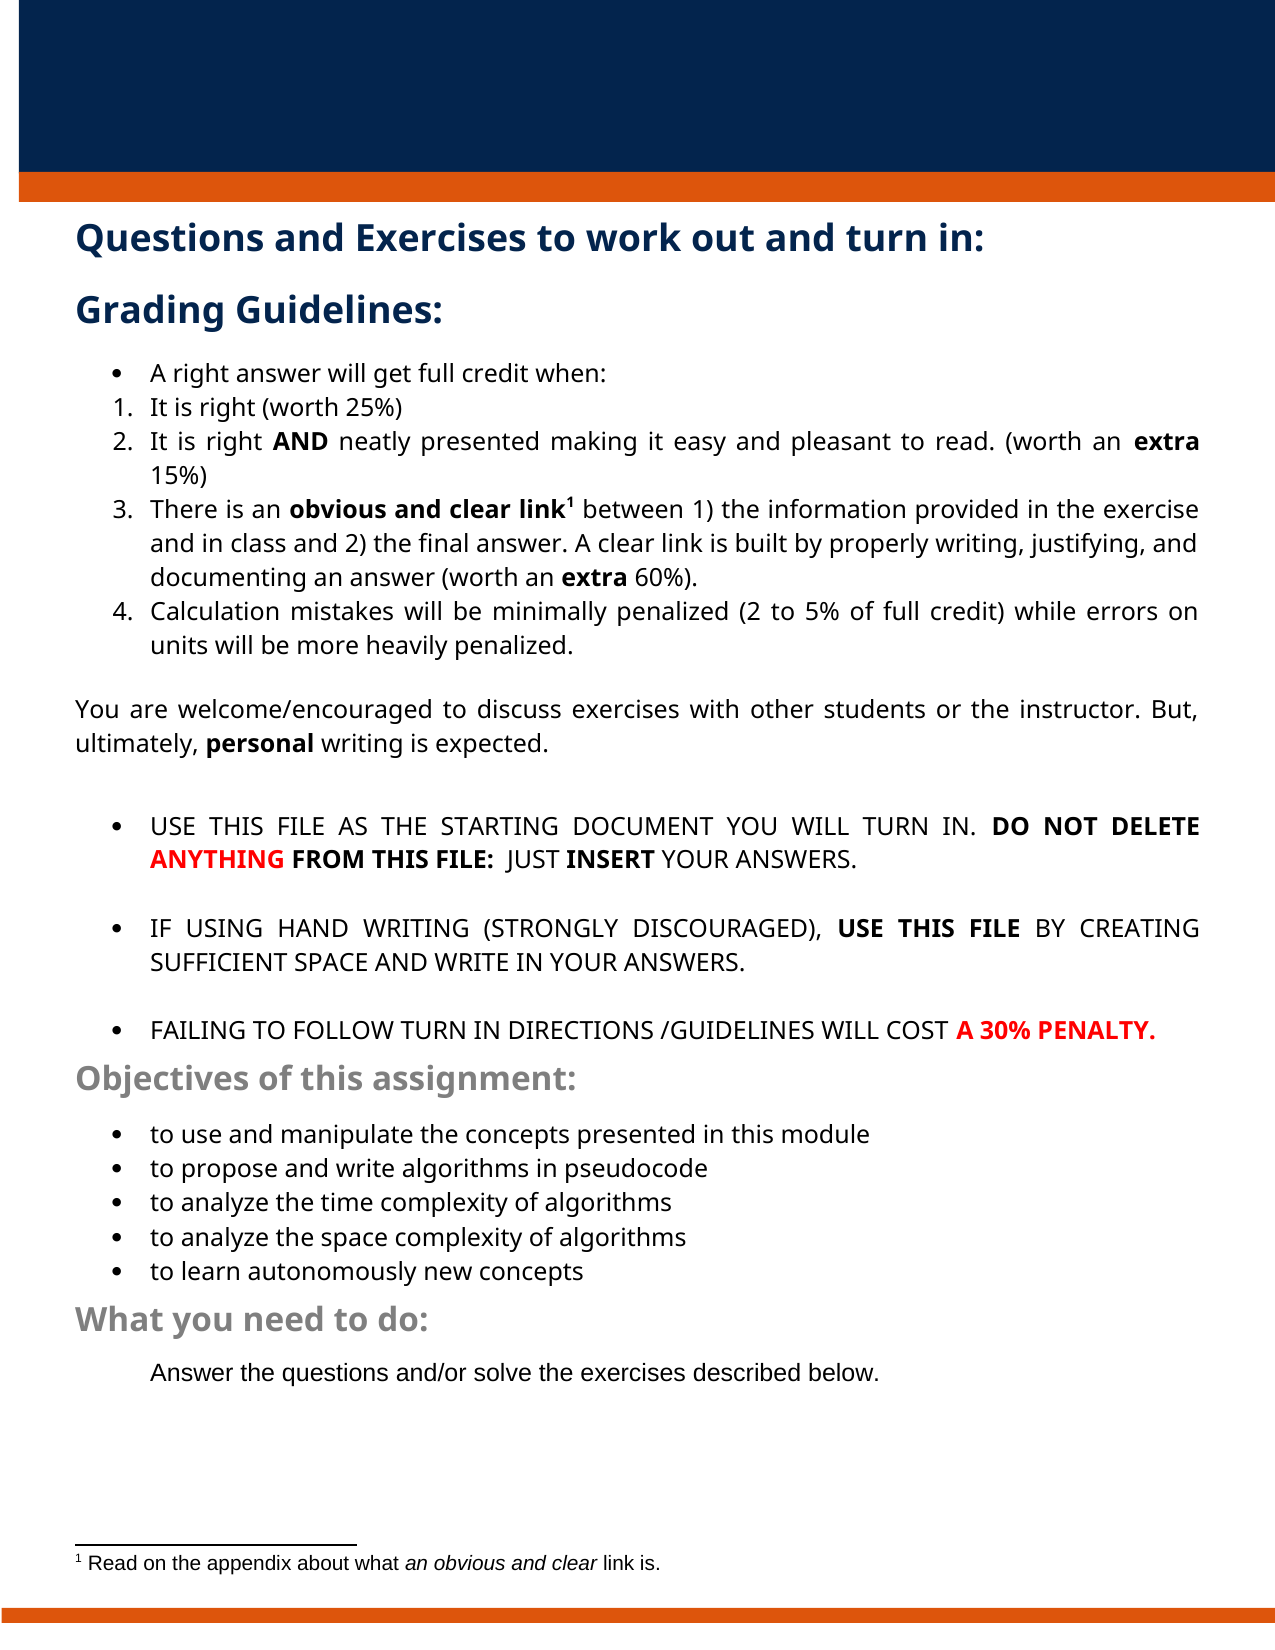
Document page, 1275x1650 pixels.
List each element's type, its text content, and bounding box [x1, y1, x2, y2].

list FAILING TO FOLLOW TURN IN DIRECTIONS /GUIDELINES WILL COST A 30% PENALTY. [112, 1012, 1200, 1047]
list It is right (worth 25%) [112, 389, 1200, 423]
text A right answer will get full credit when: [112, 355, 1200, 389]
text to learn autonomously new concepts [112, 1253, 1200, 1287]
text Objectives of this assignment: [75, 1055, 1200, 1100]
text You are welcome/encouraged to discuss exercises with other students or the instructor. But, ultimately, personal writing is expected. [75, 692, 1200, 760]
list Calculation mistakes will be minimally penalized (2 to 5% of full credit) while errors on units will be more heavily penalized. [112, 594, 1200, 662]
text to use and manipulate the concepts presented in this module [112, 1117, 1200, 1151]
list It is right AND neatly presented making it easy and pleasant to read. (worth an extra 15%) [112, 423, 1200, 491]
text to analyze the time complexity of algorithms [112, 1185, 1200, 1219]
text to propose and write algorithms in pseudocode [112, 1151, 1200, 1185]
text What you need to do: [75, 1296, 1200, 1341]
list IF USING HAND WRITING (STRONGLY DISCOURAGED), USE THIS FILE BY CREATING SUFFICIENT SPACE AND WRITE IN YOUR ANSWERS. [112, 910, 1200, 978]
text to analyze the space complexity of algorithms [112, 1219, 1200, 1253]
text Questions and Exercises to work out and turn in: [75, 202, 1200, 262]
text Answer the questions and/or solve the exercises described below. [75, 1358, 1200, 1386]
text Grading Guidelines: [75, 283, 1200, 334]
list There is an obvious and clear link between 1) the information provided in the exercise and in class and 2) the final answer. A clear link is built by properly writing, justifying, and documenting an answer (worth an extra 60%). [112, 491, 1200, 594]
list USE THIS FILE AS THE STARTING DOCUMENT YOU WILL TURN IN. DO NOT DELETE ANYTHING FROM THIS FILE: JUST INSERT YOUR ANSWERS. [112, 808, 1200, 876]
